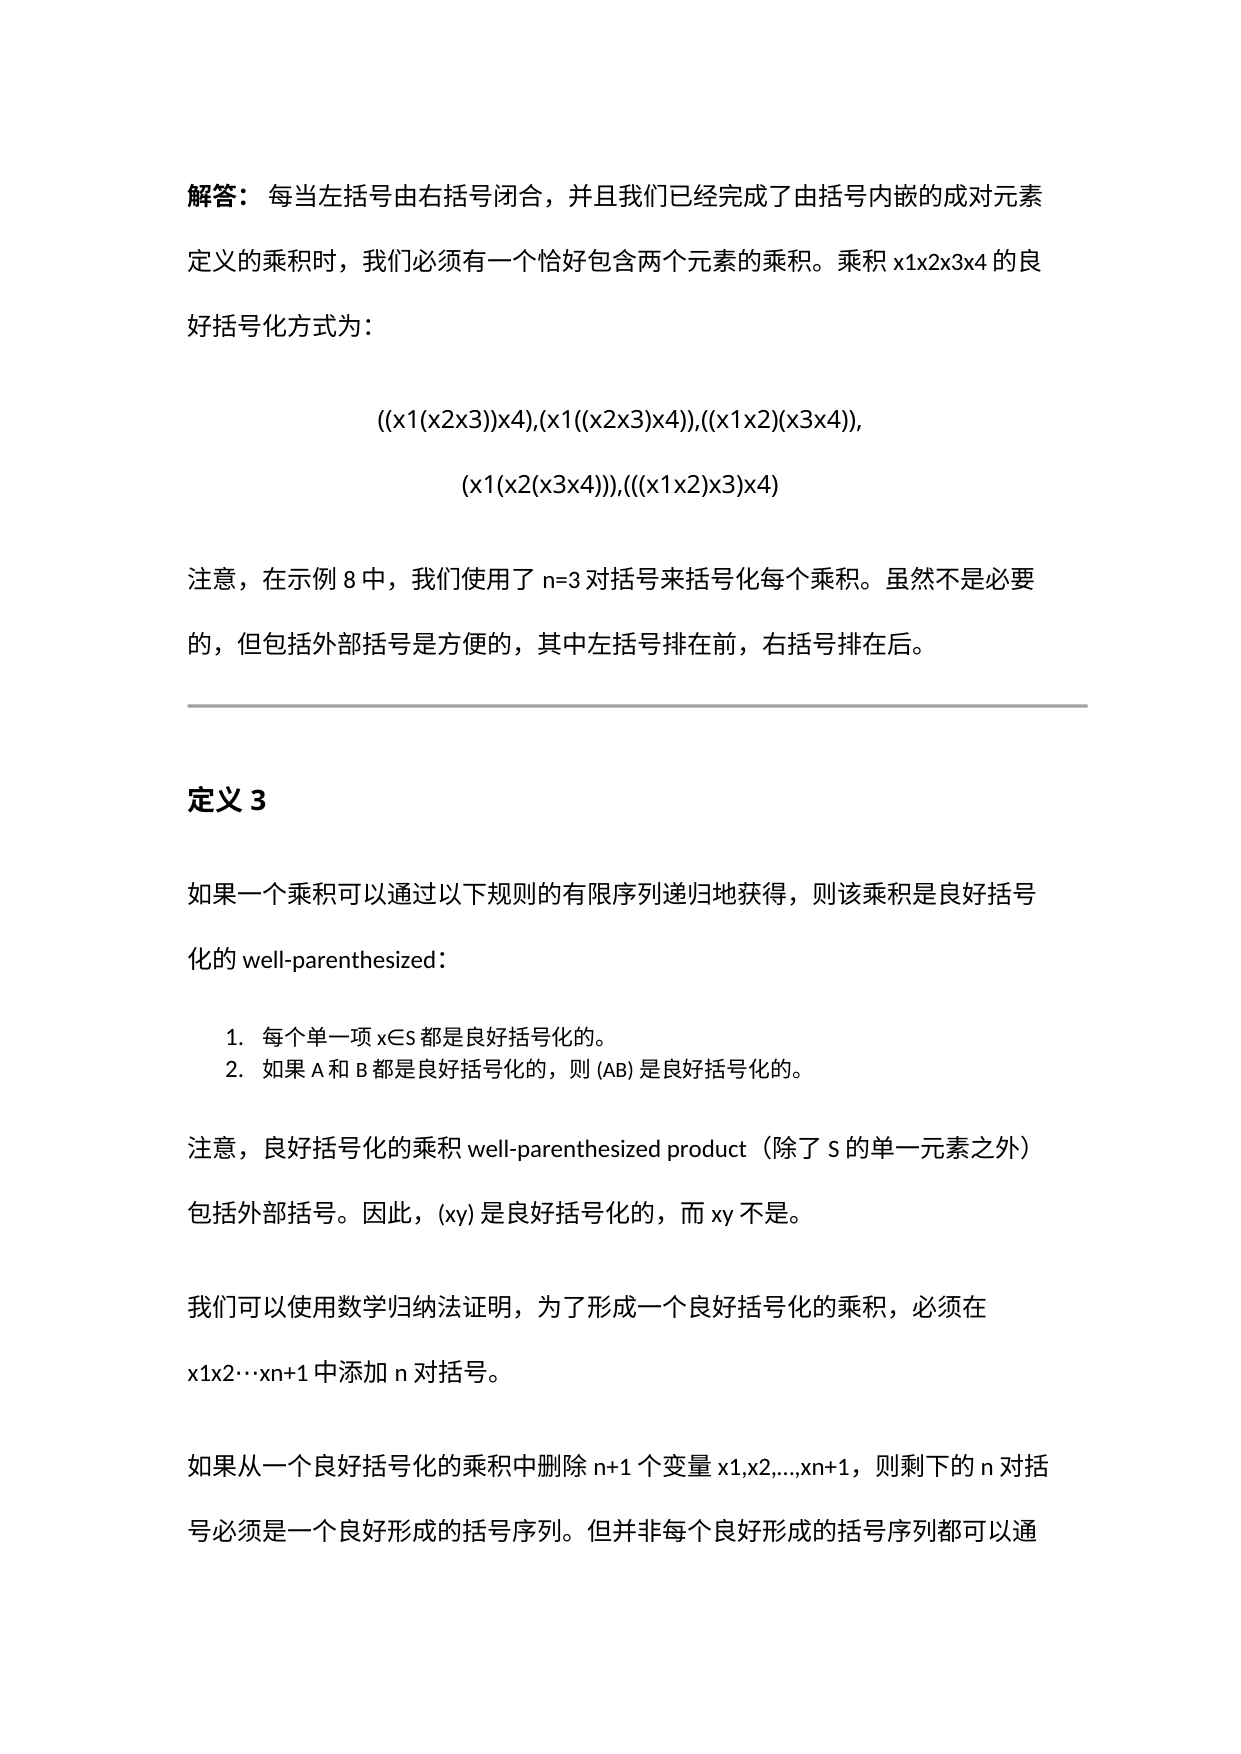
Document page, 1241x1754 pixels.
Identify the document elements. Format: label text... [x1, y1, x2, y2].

list 每个单一项 x∈S 都是良好括号化的。 [225, 1019, 1053, 1052]
text 解答： 每当左括号由右括号闭合，并且我们已经完成了由括号内嵌的成对元素定义的乘积时，我们必须有一个恰好包含两个元素的乘积。乘积 x1x2x3x4的良好括号化方式为： [187, 162, 1053, 357]
text 如果一个乘积可以通过以下规则的有限序列递归地获得，则该乘积是良好括号化的well-parenthesized： [187, 860, 1053, 990]
text (x1(x2(x3x4))),(((x1x2)x3)x4) [187, 451, 1053, 516]
text ((x1(x2x3))x4),(x1((x2x3)x4)),((x1x2)(x3x4)), [187, 386, 1053, 451]
list 如果 A 和 B 都是良好括号化的，则 (AB) 是良好括号化的。 [225, 1052, 1053, 1084]
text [187, 1432, 1053, 1562]
text 我们可以使用数学归纳法证明，为了形成一个良好括号化的乘积，必须在 x1x2⋯xn+1中添加 n 对括号。 [187, 1273, 1053, 1403]
text 注意，良好括号化的乘积well-parenthesized product（除了 S 的单一元素之外）包括外部括号。因此，(xy) 是良好括号化的，而 xy 不是。 [187, 1114, 1053, 1244]
text 注意，在示例 8 中，我们使用了 n=3对括号来括号化每个乘积。虽然不是必要的，但包括外部括号是方便的，其中左括号排在前，右括号排在后。 [187, 545, 1053, 675]
subtitle 定义 3 [187, 766, 1053, 831]
